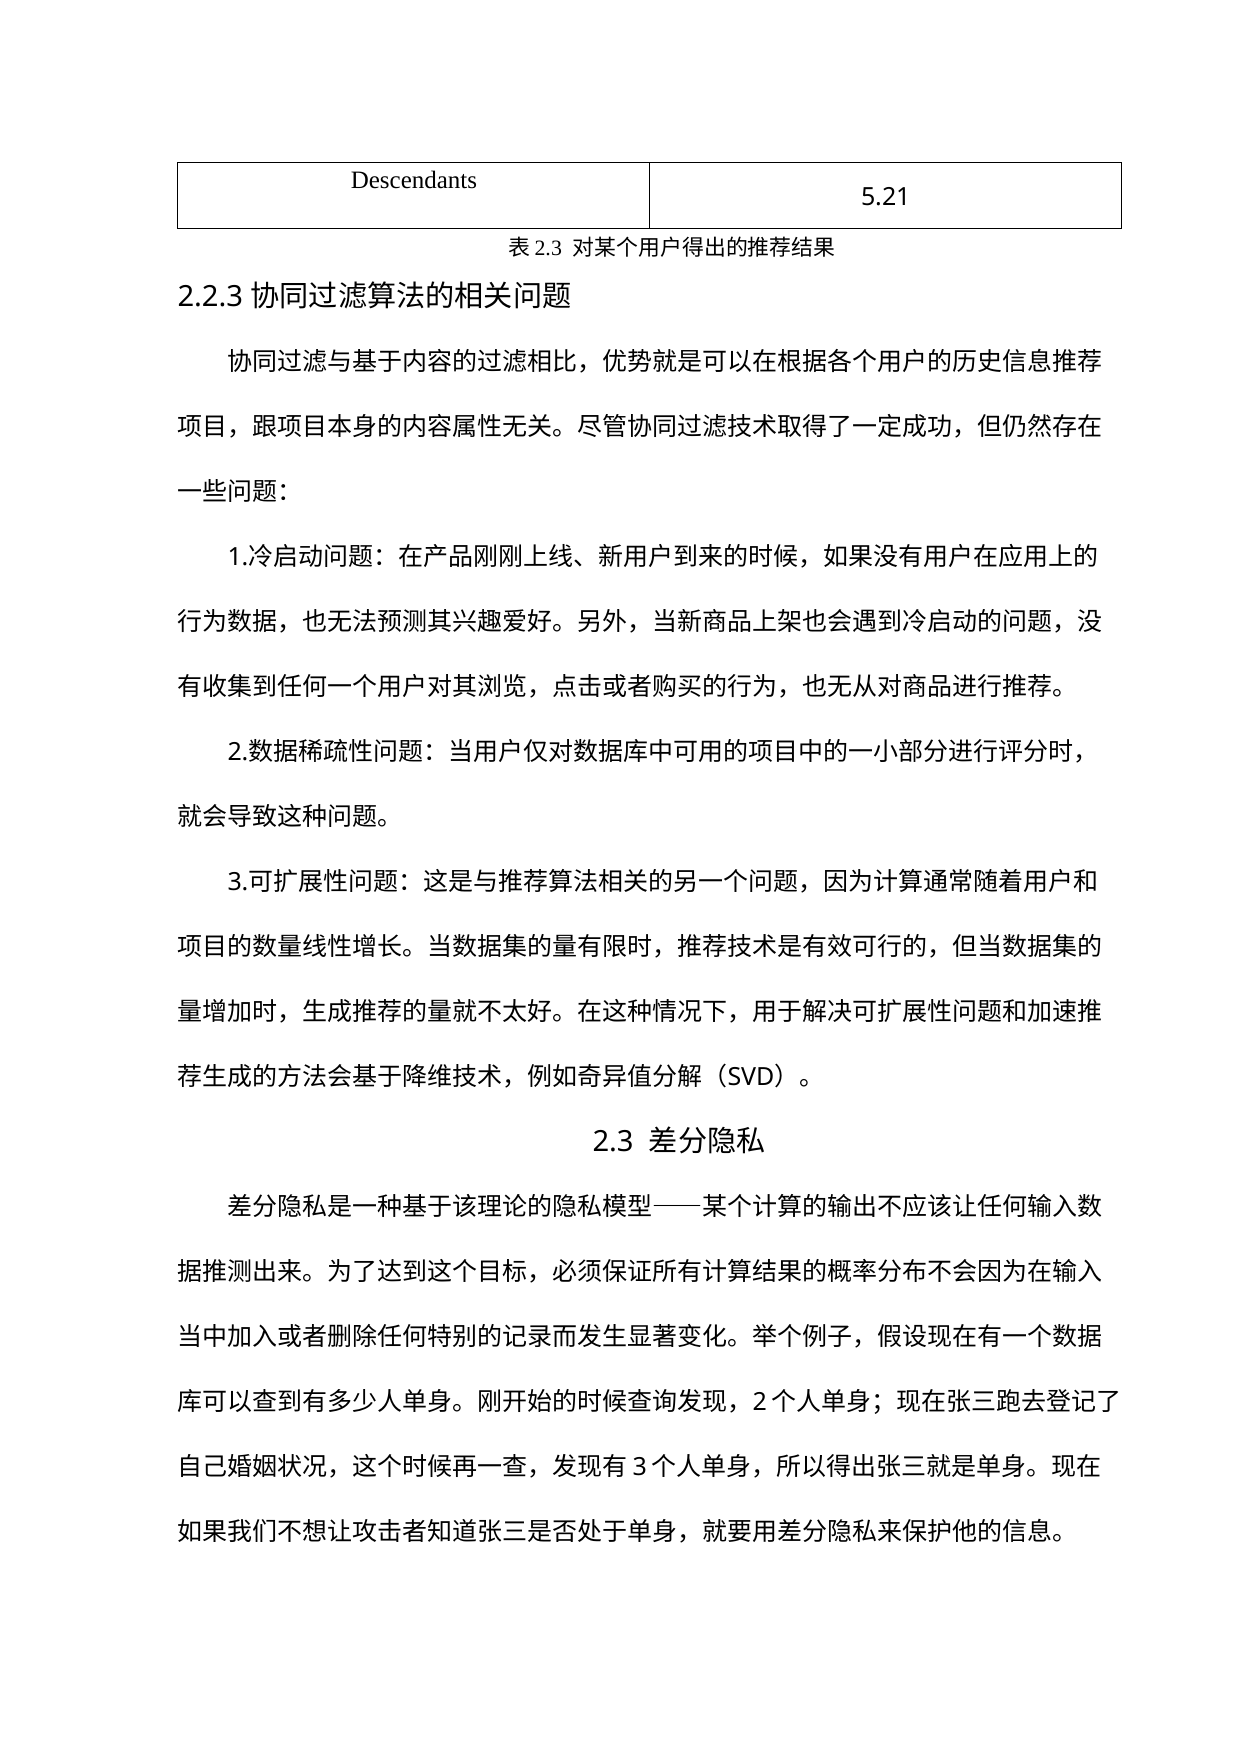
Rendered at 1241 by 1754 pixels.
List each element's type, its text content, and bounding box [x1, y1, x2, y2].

text 协同过滤与基于内容的过滤相比，优势就是可以在根据各个用户的历史信息推荐项目，跟项目本身的内容属性无关。尽管协同过滤技术取得了一定成功，但仍然存在一些问题： [177, 327, 1122, 522]
table_cell Descendants [178, 163, 649, 228]
text 2.2.3 协同过滤算法的相关问题 [177, 262, 1122, 327]
text 1.冷启动问题：在产品刚刚上线、新用户到来的时候，如果没有用户在应用上的行为数据，也无法预测其兴趣爱好。另外，当新商品上架也会遇到冷启动的问题，没有收集到任何一个用户对其浏览，点击或者购买的行为，也无从对商品进行推荐。 [177, 522, 1122, 717]
text 表2.3 对某个用户得出的推荐结果 [177, 229, 1122, 262]
text 3.可扩展性问题：这是与推荐算法相关的另一个问题，因为计算通常随着用户和项目的数量线性增长。当数据集的量有限时，推荐技术是有效可行的，但当数据集的量增加时，生成推荐的量就不太好。在这种情况下，用于解决可扩展性问题和加速推荐生成的方法会基于降维技术，例如奇异值分解（SVD）。 [177, 847, 1122, 1107]
text 2.3 差分隐私 [177, 1107, 1122, 1172]
text 2.数据稀疏性问题：当用户仅对数据库中可用的项目中的一小部分进行评分时，就会导致这种问题。 [177, 717, 1122, 847]
table_cell 5.21 [650, 163, 1121, 228]
text 差分隐私是一种基于该理论的隐私模型——某个计算的输出不应该让任何输入数据推测出来。为了达到这个目标，必须保证所有计算结果的概率分布不会因为在输入当中加入或者删除任何特别的记录而发生显著变化。举个例子，假设现在有一个数据库可以查到有多少人单身。刚开始的时候查询发现，2个人单身；现在张三跑去登记了自己婚姻状况，这个时候再一查，发现有3个人单身，所以得出张三就是单身。现在如果我们不想让攻击者知道张三是否处于单身，就要用差分隐私来保护他的信息。 [177, 1172, 1122, 1562]
